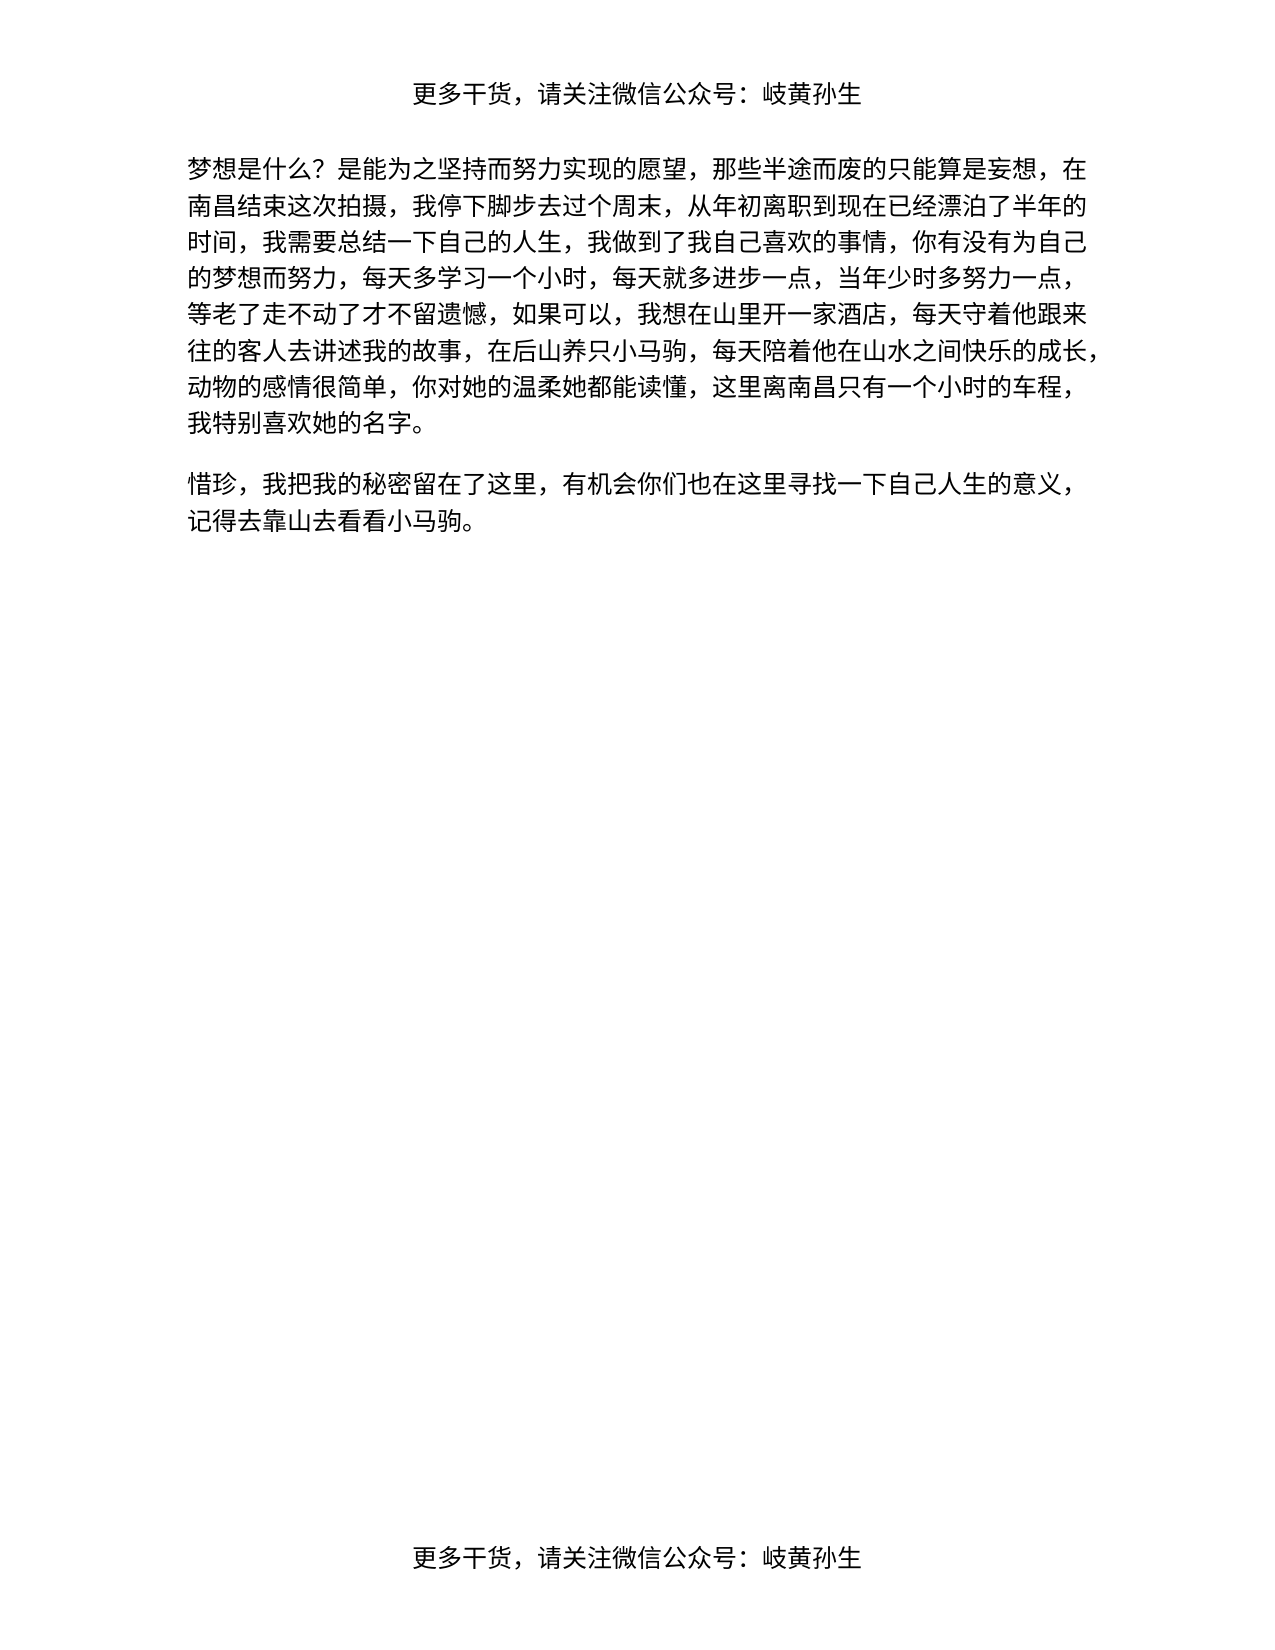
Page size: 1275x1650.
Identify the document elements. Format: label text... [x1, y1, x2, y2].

text 梦想是什么？是能为之坚持而努力实现的愿望，那些半途而废的只能算是妄想，在南昌结束这次拍摄，我停下脚步去过个周末，从年初离职到现在已经漂泊了半年的时间，我需要总结一下自己的人生，我做到了我自己喜欢的事情，你有没有为自己的梦想而努力，每天多学习一个小时，每天就多进步一点，当年少时多努力一点，等老了走不动了才不留遗憾，如果可以，我想在山里开一家酒店，每天守着他跟来往的客人去讲述我的故事，在后山养只小马驹，每天陪着他在山水之间快乐的成长，动物的感情很简单，你对她的温柔她都能读懂，这里离南昌只有一个小时的车程，我特别喜欢她的名字。 [187, 150, 1087, 440]
text 惜珍，我把我的秘密留在了这里，有机会你们也在这里寻找一下自己人生的意义，记得去靠山去看看小马驹。 [187, 465, 1087, 537]
